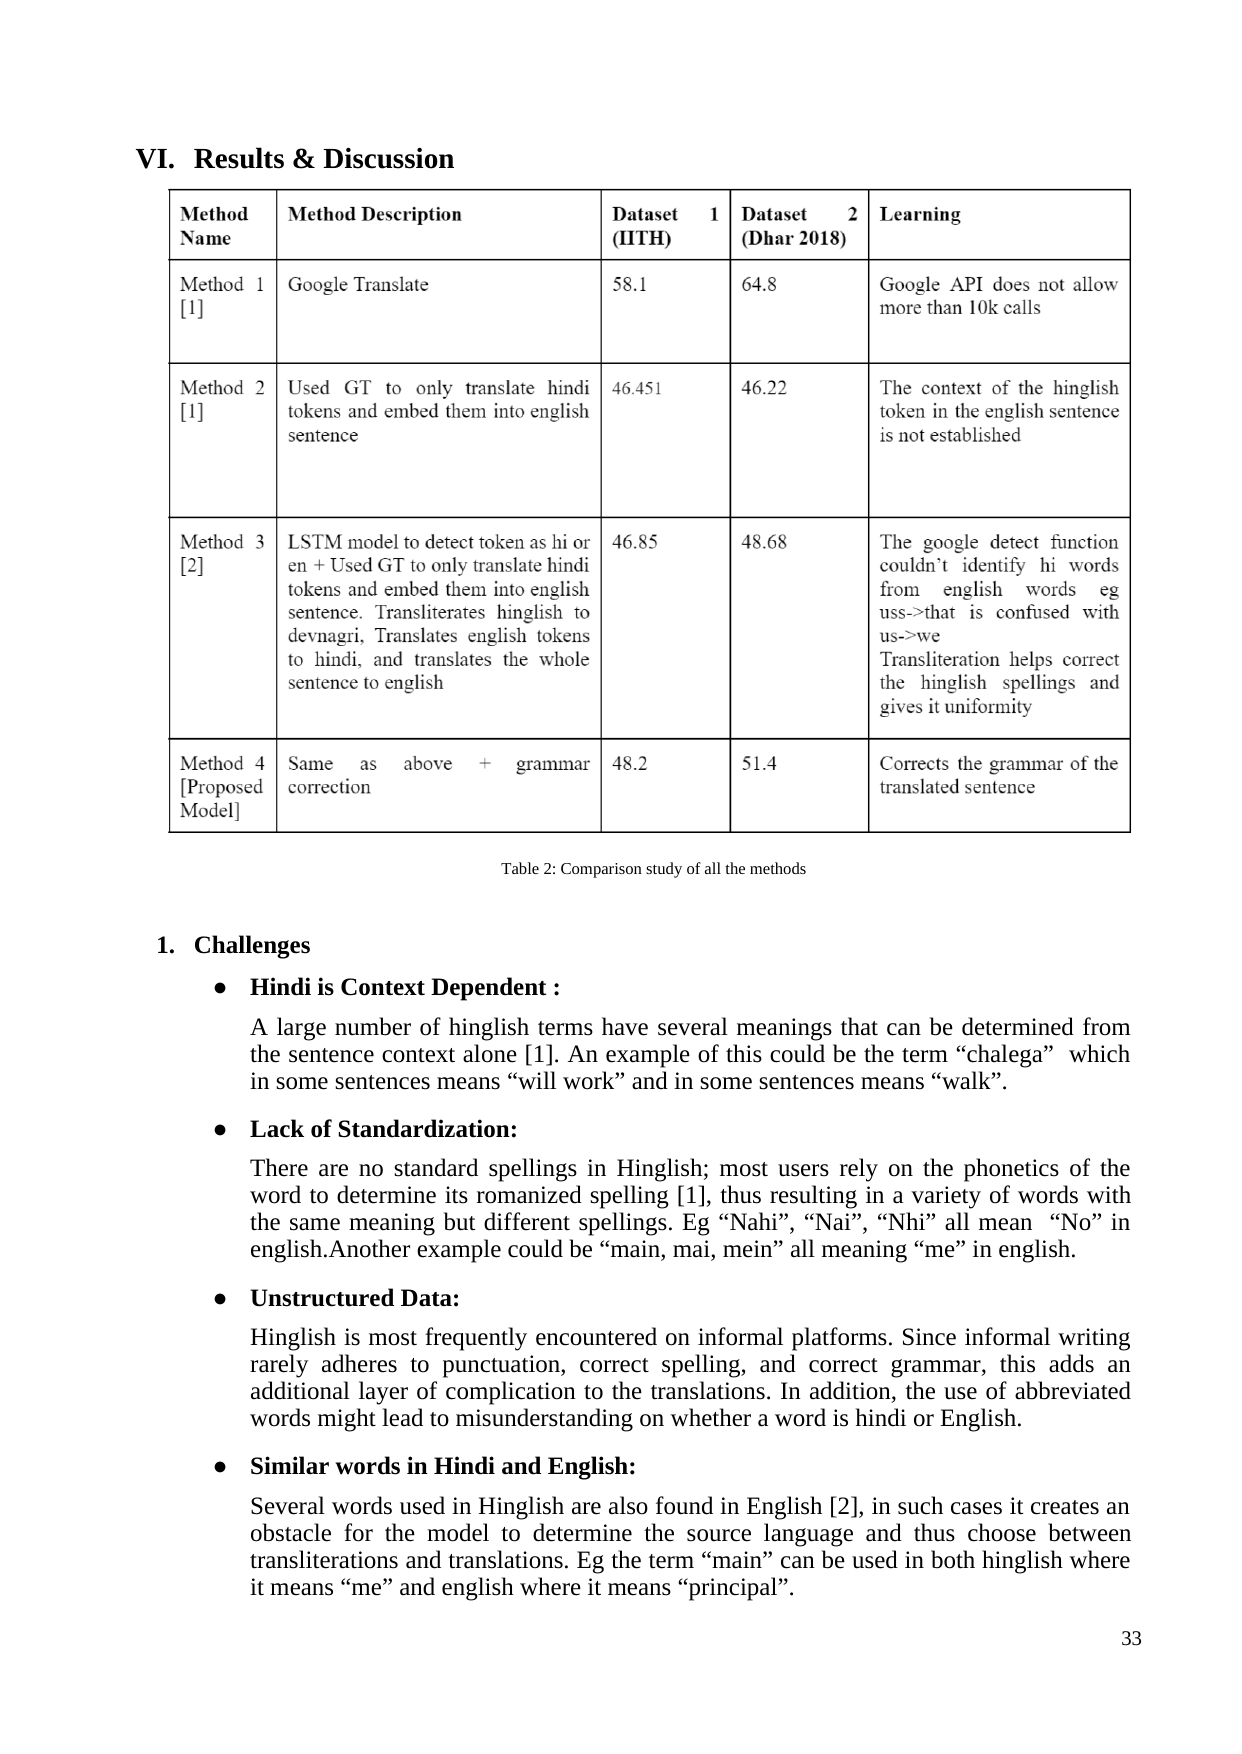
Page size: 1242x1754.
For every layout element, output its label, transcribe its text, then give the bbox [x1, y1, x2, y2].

text Table 2: Comparison study of all the methods [175, 833, 1132, 878]
list Similar words in Hindi and English: [212, 1453, 1048, 1480]
text There are no standard spellings in Hinglish; most users rely on the phonetics of the word to determine its romanized spelling [1], thus resulting in a variety of words with the same meaning but different spellings. Eg “Nahi”, “Nai”, “Nhi” all mean “No” in english.Another example could be “main, mai, mein” all meaning “me” in english. [250, 1155, 1132, 1263]
list Lack of Standardization: [212, 1115, 1048, 1143]
picture [166, 187, 1132, 833]
list Challenges [175, 930, 1048, 959]
list Hindi is Context Dependent : [212, 973, 1048, 1001]
list Results & Discussion [175, 142, 992, 175]
text Several words used in Hinglish are also found in English [2], in such cases it creates an obstacle for the model to determine the source language and thus choose between transliterations and translations. Eg the term “main” can be used in both hinglish where it means “me” and english where it means “principal”. [250, 1493, 1132, 1601]
text A large number of hinglish terms have several meanings that can be determined from the sentence context alone [1]. An example of this could be the term “chalega” which in some sentences means “will work” and in some sentences means “walk”. [250, 1013, 1132, 1094]
text Hinglish is most frequently encountered on informal platforms. Since informal writing rarely adheres to punctuation, correct spelling, and correct grammar, this adds an additional layer of complication to the translations. In addition, the use of abbreviated words might lead to misunderstanding on whether a word is hindi or English. [250, 1324, 1132, 1432]
list Unstructured Data: [212, 1284, 1048, 1311]
